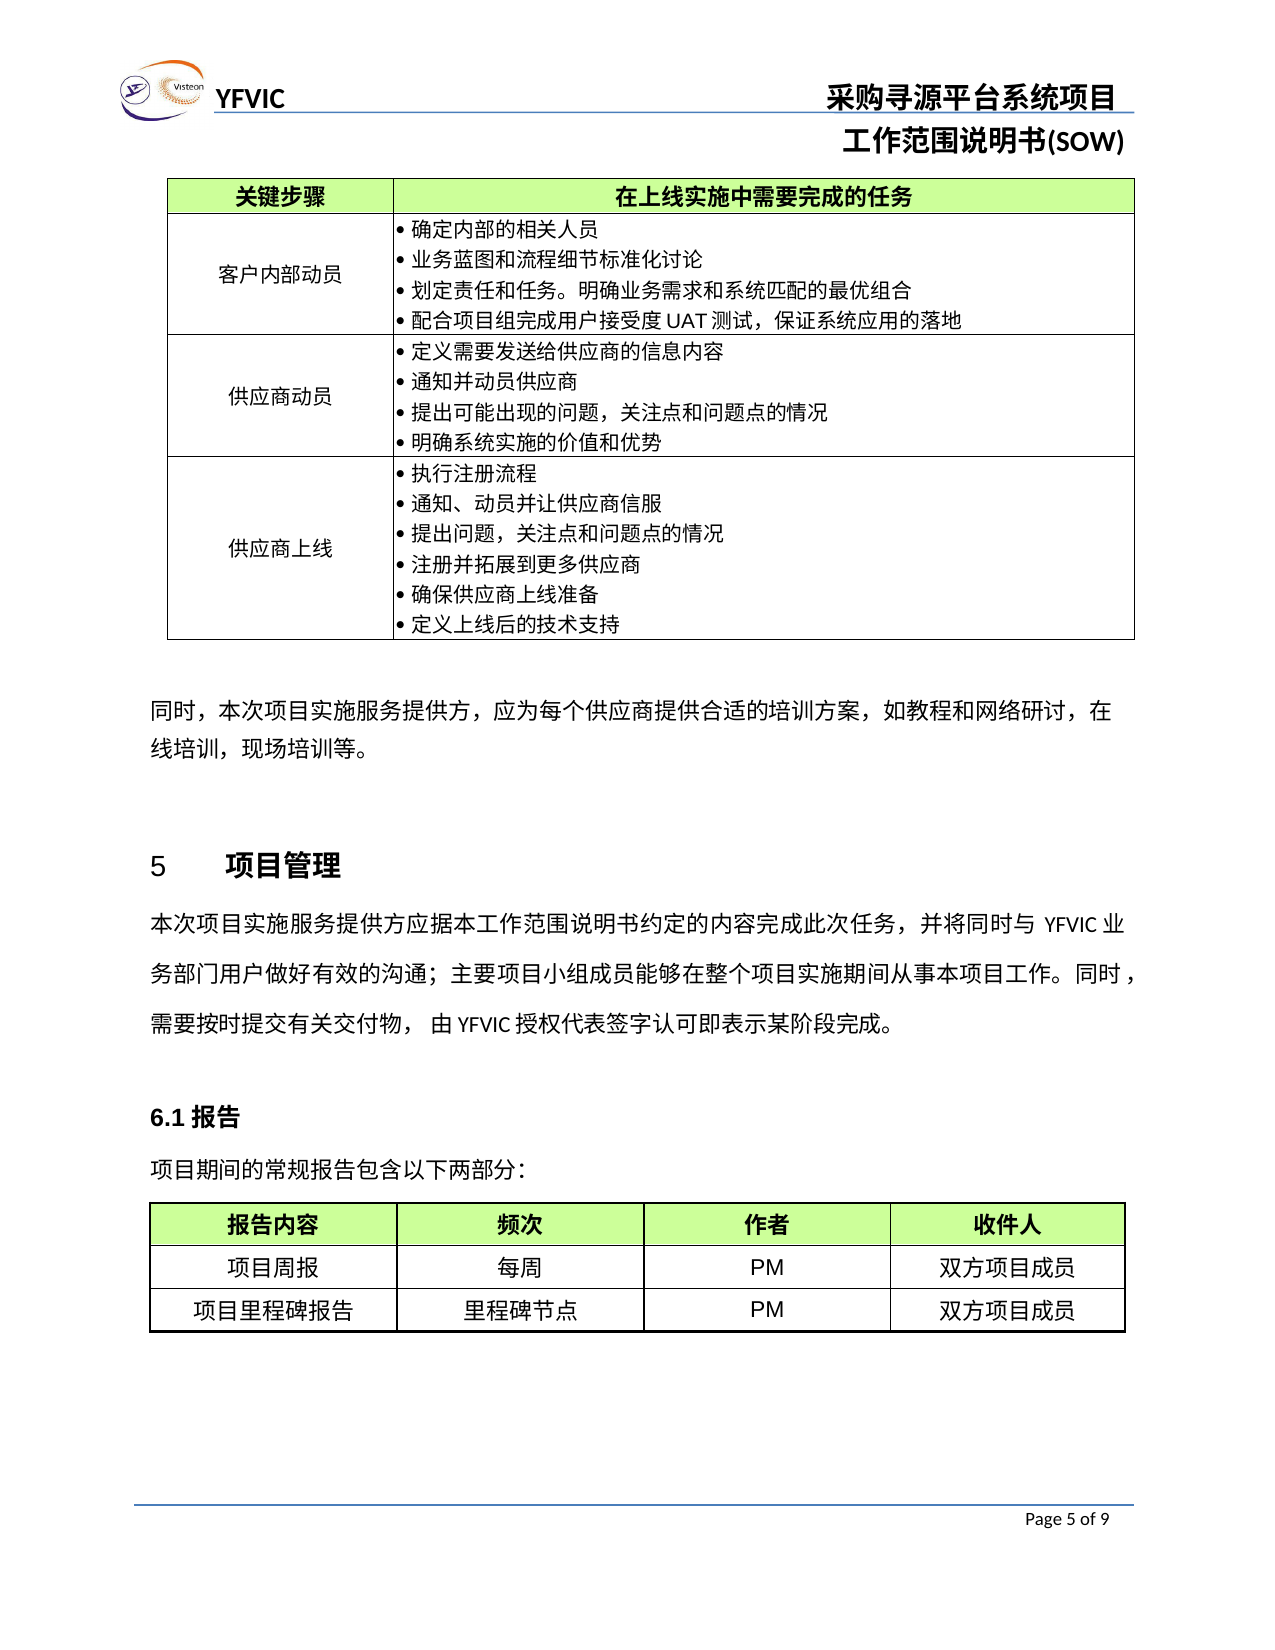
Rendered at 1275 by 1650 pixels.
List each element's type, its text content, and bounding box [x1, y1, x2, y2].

table_header 报告内容 [151, 1204, 396, 1244]
subtitle 6.1 报告 [150, 1097, 1125, 1134]
table_cell 双方项目成员 [891, 1246, 1124, 1287]
table_cell 每周 [398, 1246, 643, 1287]
table_cell 里程碑节点 [398, 1289, 643, 1330]
table_cell 执行注册流程 通知、动员并让供应商信服 提出问题，关注点和问题点的情况 注册并拓展到更多供应商 确保供应商上线准备 定义上线后的技术支持 [394, 457, 1134, 638]
text 项目期间的常规报告包含以下两部分： [150, 1152, 1125, 1185]
picture [120, 60, 214, 130]
table_cell PM [645, 1289, 890, 1330]
table_header 作者 [645, 1204, 890, 1244]
subtitle 项目管理 [150, 843, 1125, 885]
table_cell 客户内部动员 [168, 214, 393, 334]
text 本次项目实施服务提供方应据本工作范围说明书约定的内容完成此次任务，并将同时与YFVIC业务部门用户做好有效的沟通；主要项目小组成员能够在整个项目实施期间从事本项目工作。同时，需要按时提交有关交付物， 由YFVIC授权代表签字认可即表示某阶段完成。 [150, 906, 1125, 1039]
table_header 关键步骤 [168, 179, 393, 212]
table_cell 确定内部的相关人员 业务蓝图和流程细节标准化讨论 划定责任和任务。明确业务需求和系统匹配的最优组合 配合项目组完成用户接受度UAT测试，保证系统应用的落地 [394, 214, 1134, 334]
table_cell 供应商动员 [168, 335, 393, 456]
text 同时，本次项目实施服务提供方，应为每个供应商提供合适的培训方案，如教程和网络研讨，在线培训，现场培训等。 [150, 692, 1125, 764]
table_cell PM [645, 1246, 890, 1287]
table_cell 供应商上线 [168, 457, 393, 638]
table_cell 双方项目成员 [891, 1289, 1124, 1330]
table_header 在上线实施中需要完成的任务 [394, 179, 1134, 212]
table_header 频次 [398, 1204, 643, 1244]
table_cell 项目周报 [151, 1246, 396, 1287]
table_header 收件人 [891, 1204, 1124, 1244]
table_cell 项目里程碑报告 [151, 1289, 396, 1330]
table_cell 定义需要发送给供应商的信息内容 通知并动员供应商 提出可能出现的问题，关注点和问题点的情况 明确系统实施的价值和优势 [394, 335, 1134, 456]
